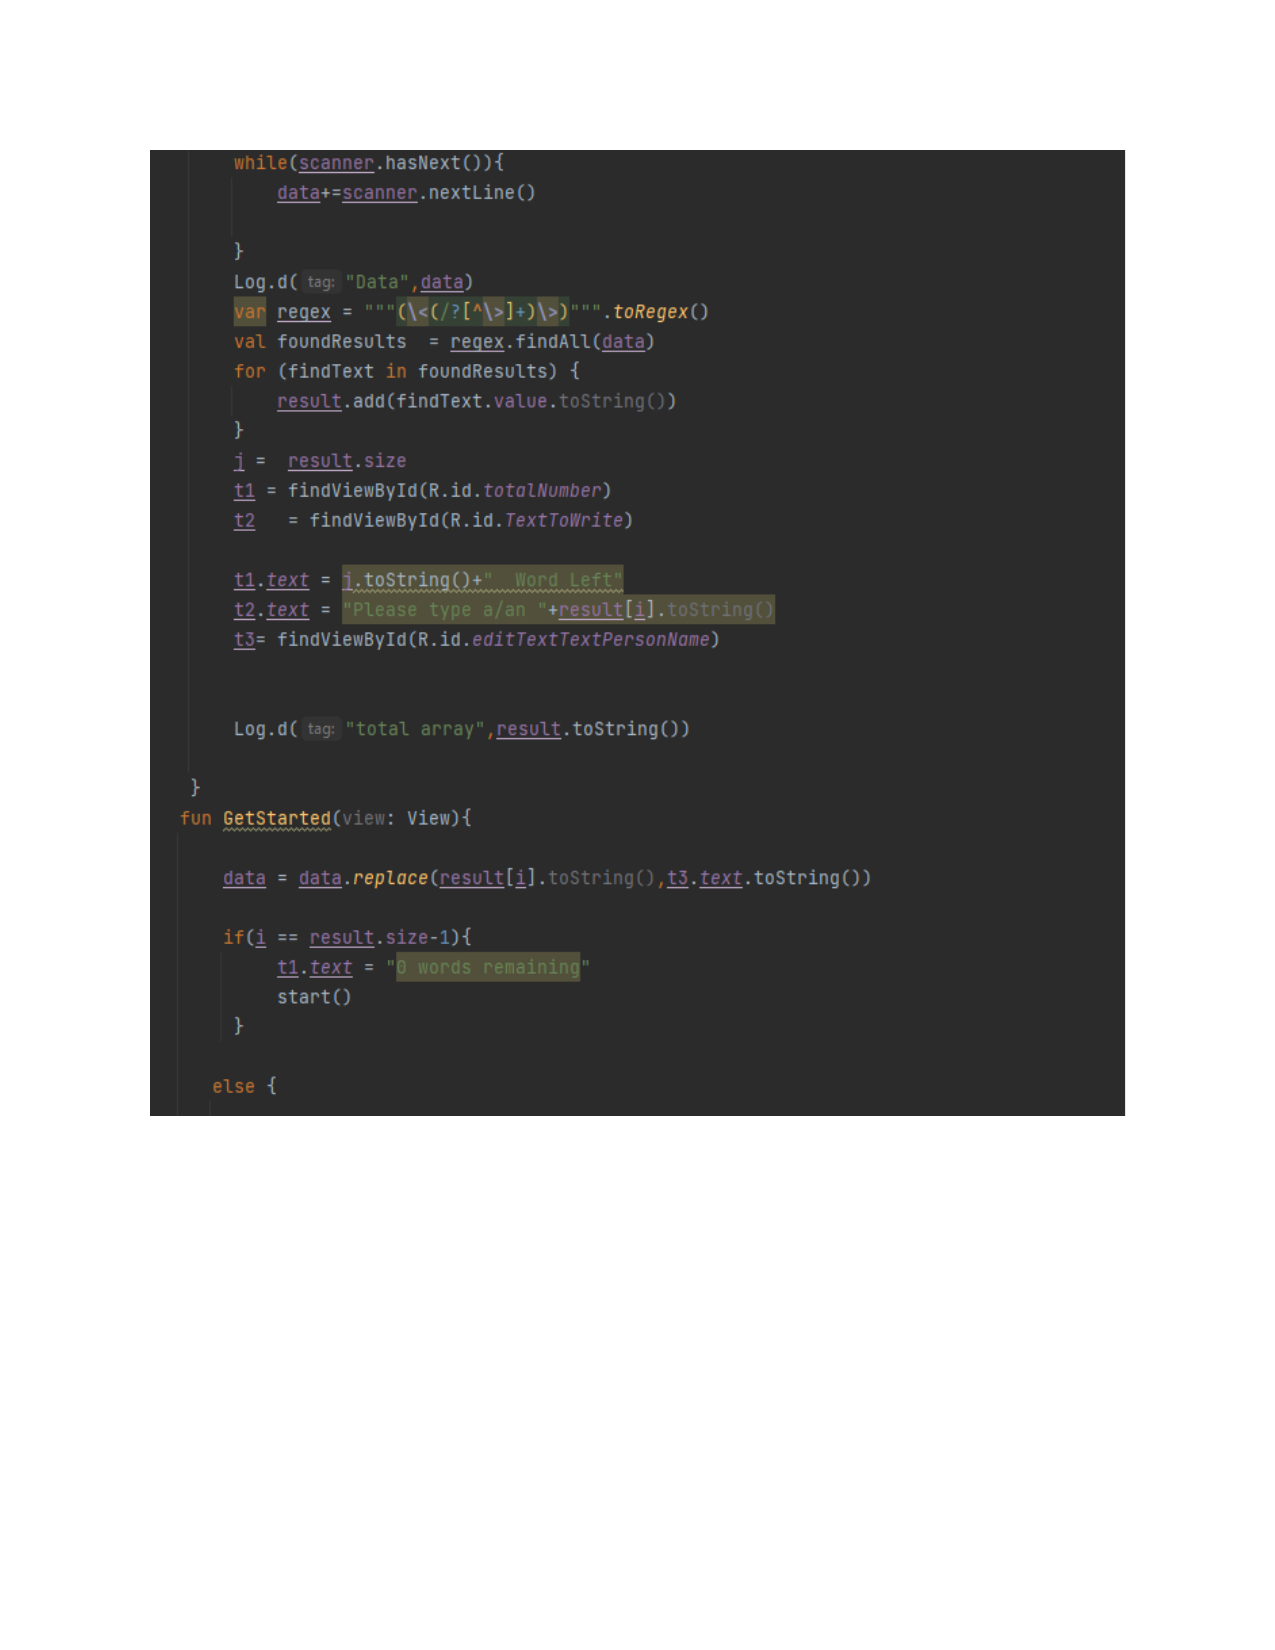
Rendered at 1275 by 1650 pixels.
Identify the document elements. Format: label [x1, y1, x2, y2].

picture [150, 150, 1125, 1116]
